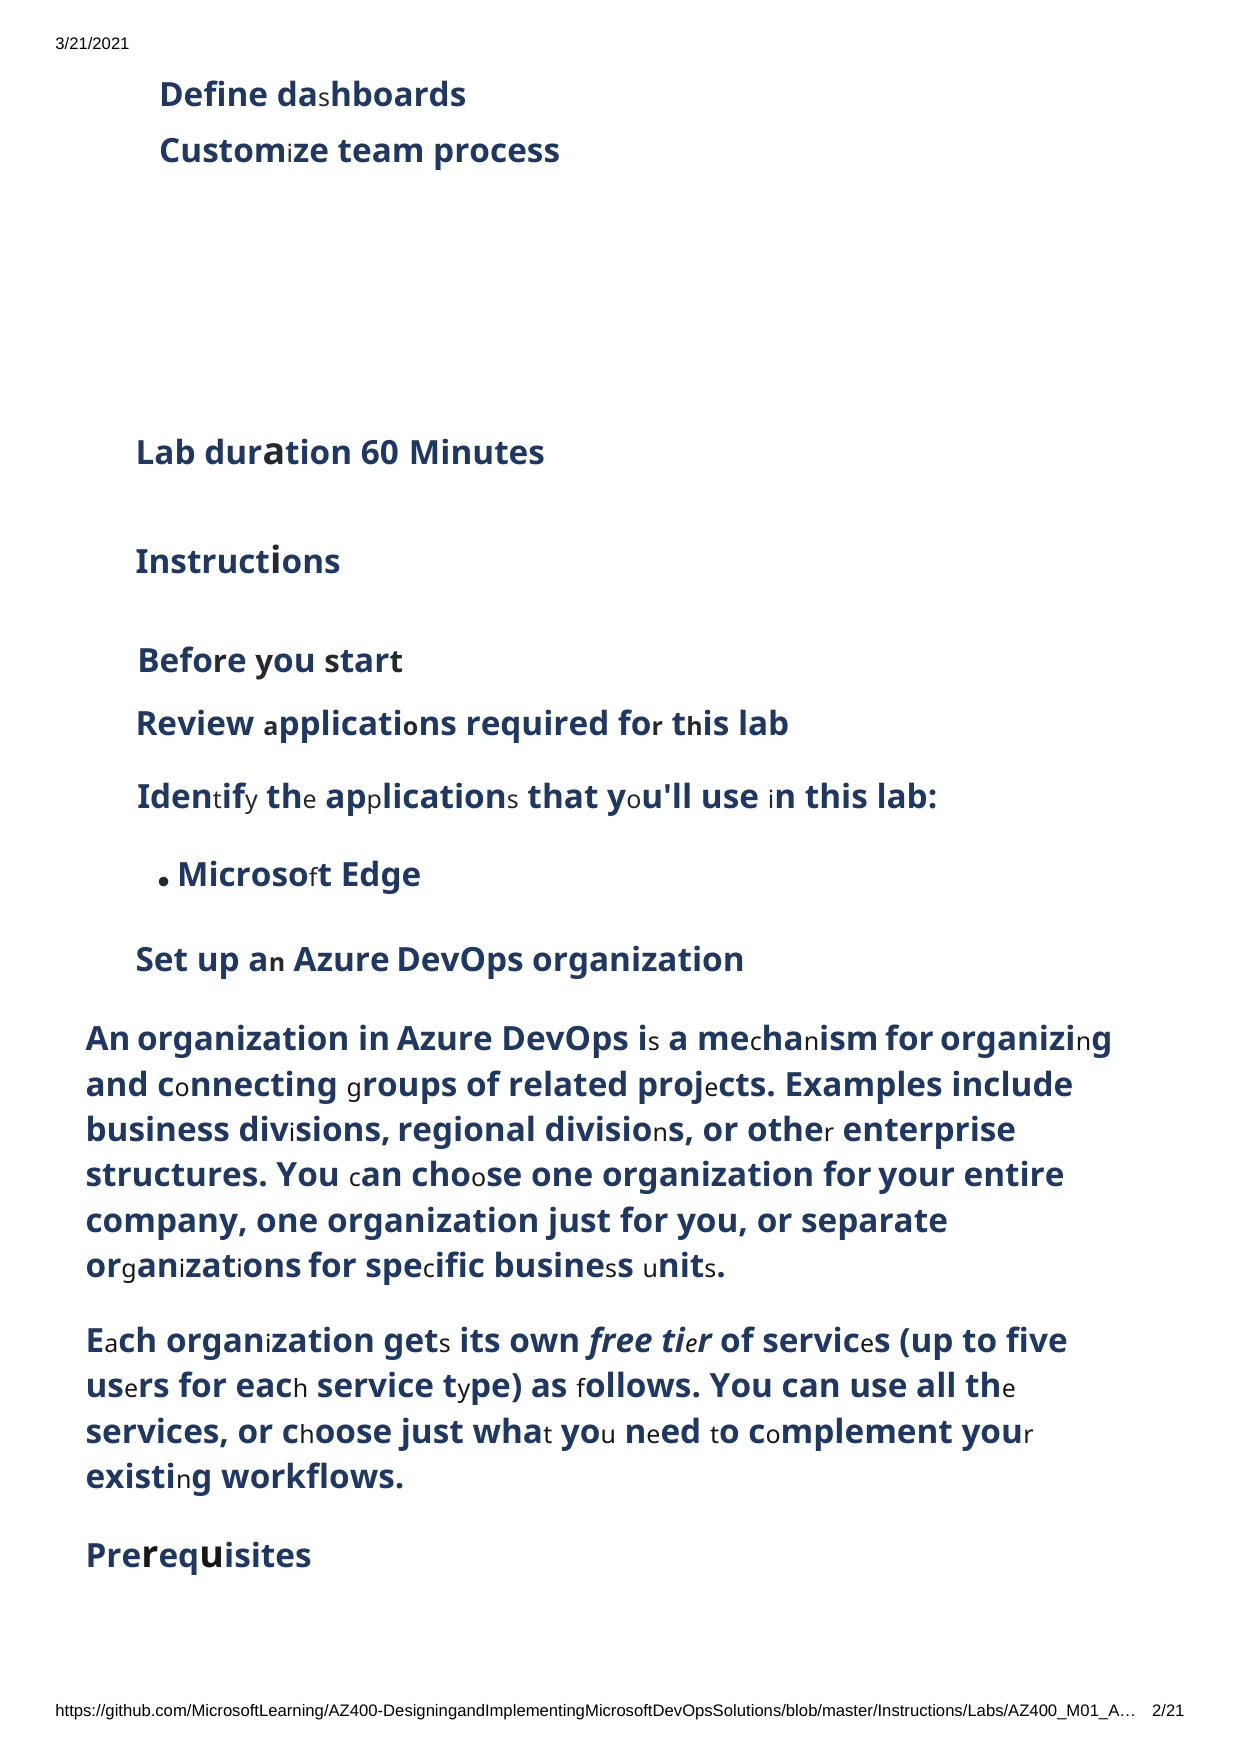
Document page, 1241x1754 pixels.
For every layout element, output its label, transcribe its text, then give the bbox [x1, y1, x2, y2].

text Customize team process [159, 127, 1151, 173]
text Identify the applications that you'll use in this lab: [137, 773, 1151, 818]
subtitle Before you start [137, 637, 1152, 682]
subtitle Instructions [135, 533, 1152, 584]
text An organization in Azure DevOps is a mechanism for organizing and connecting groups of related projects. Examples include business divisions, regional divisions, or other enterprise structures. You can choose one organization for your entire company, one organization just for you, or separate organizations for specific business units. [85, 1015, 1152, 1287]
text Set up an Azure DevOps organization [135, 936, 1152, 981]
text Microsoft Edge [159, 851, 1151, 896]
text Review applications required for this lab [135, 700, 1152, 746]
text Each organization gets its own free tier of services (up to five users for each service type) as follows. You can use all the services, or choose just what you need to complement your existing workflows. [85, 1317, 1152, 1498]
text Define dashboards [159, 70, 1151, 116]
text Prerequisites [85, 1527, 1152, 1578]
text Lab duration 60 Minutes [135, 425, 1152, 476]
